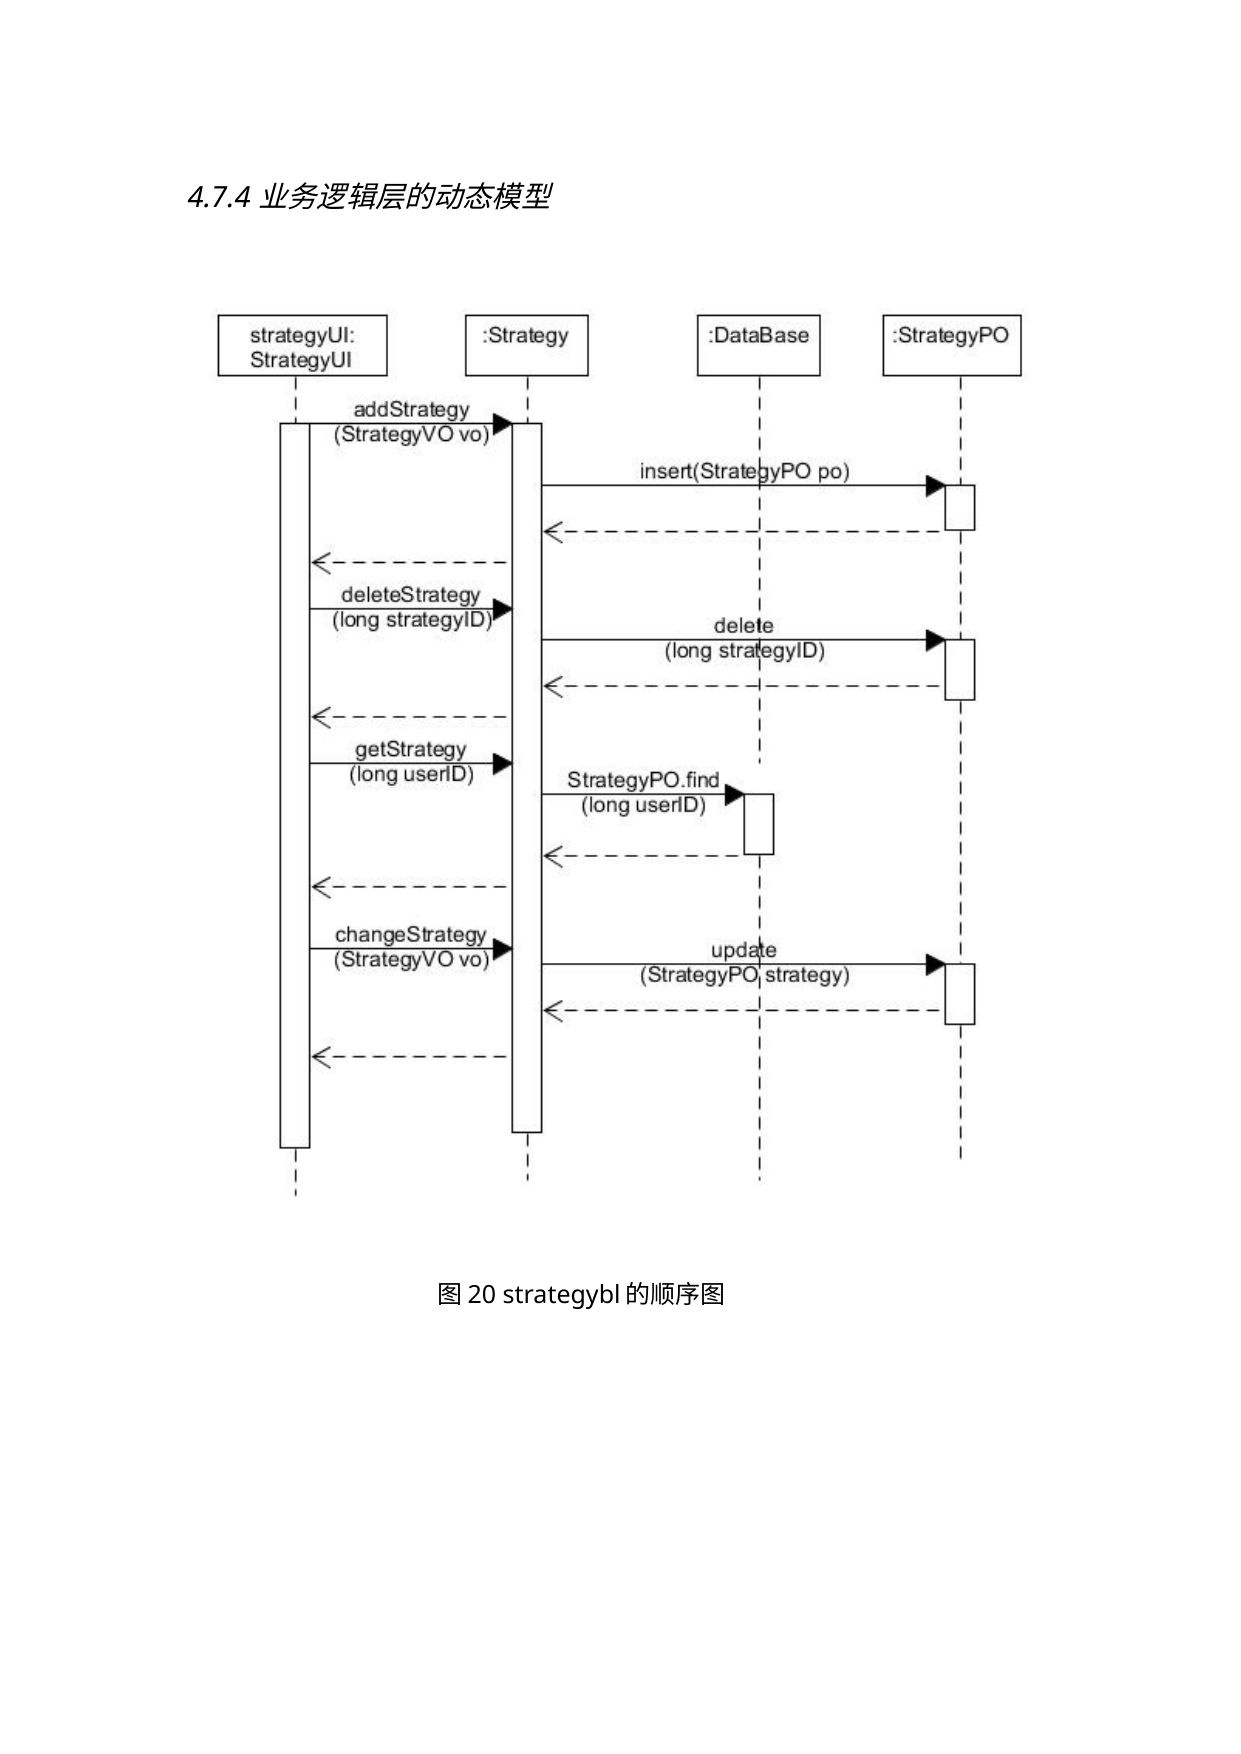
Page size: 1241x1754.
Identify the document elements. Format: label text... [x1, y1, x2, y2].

picture [187, 284, 1053, 1257]
text 图20 strategybl的顺序图 [187, 1260, 1053, 1325]
subtitle 4.7.4 业务逻辑层的动态模型 [187, 162, 1053, 227]
